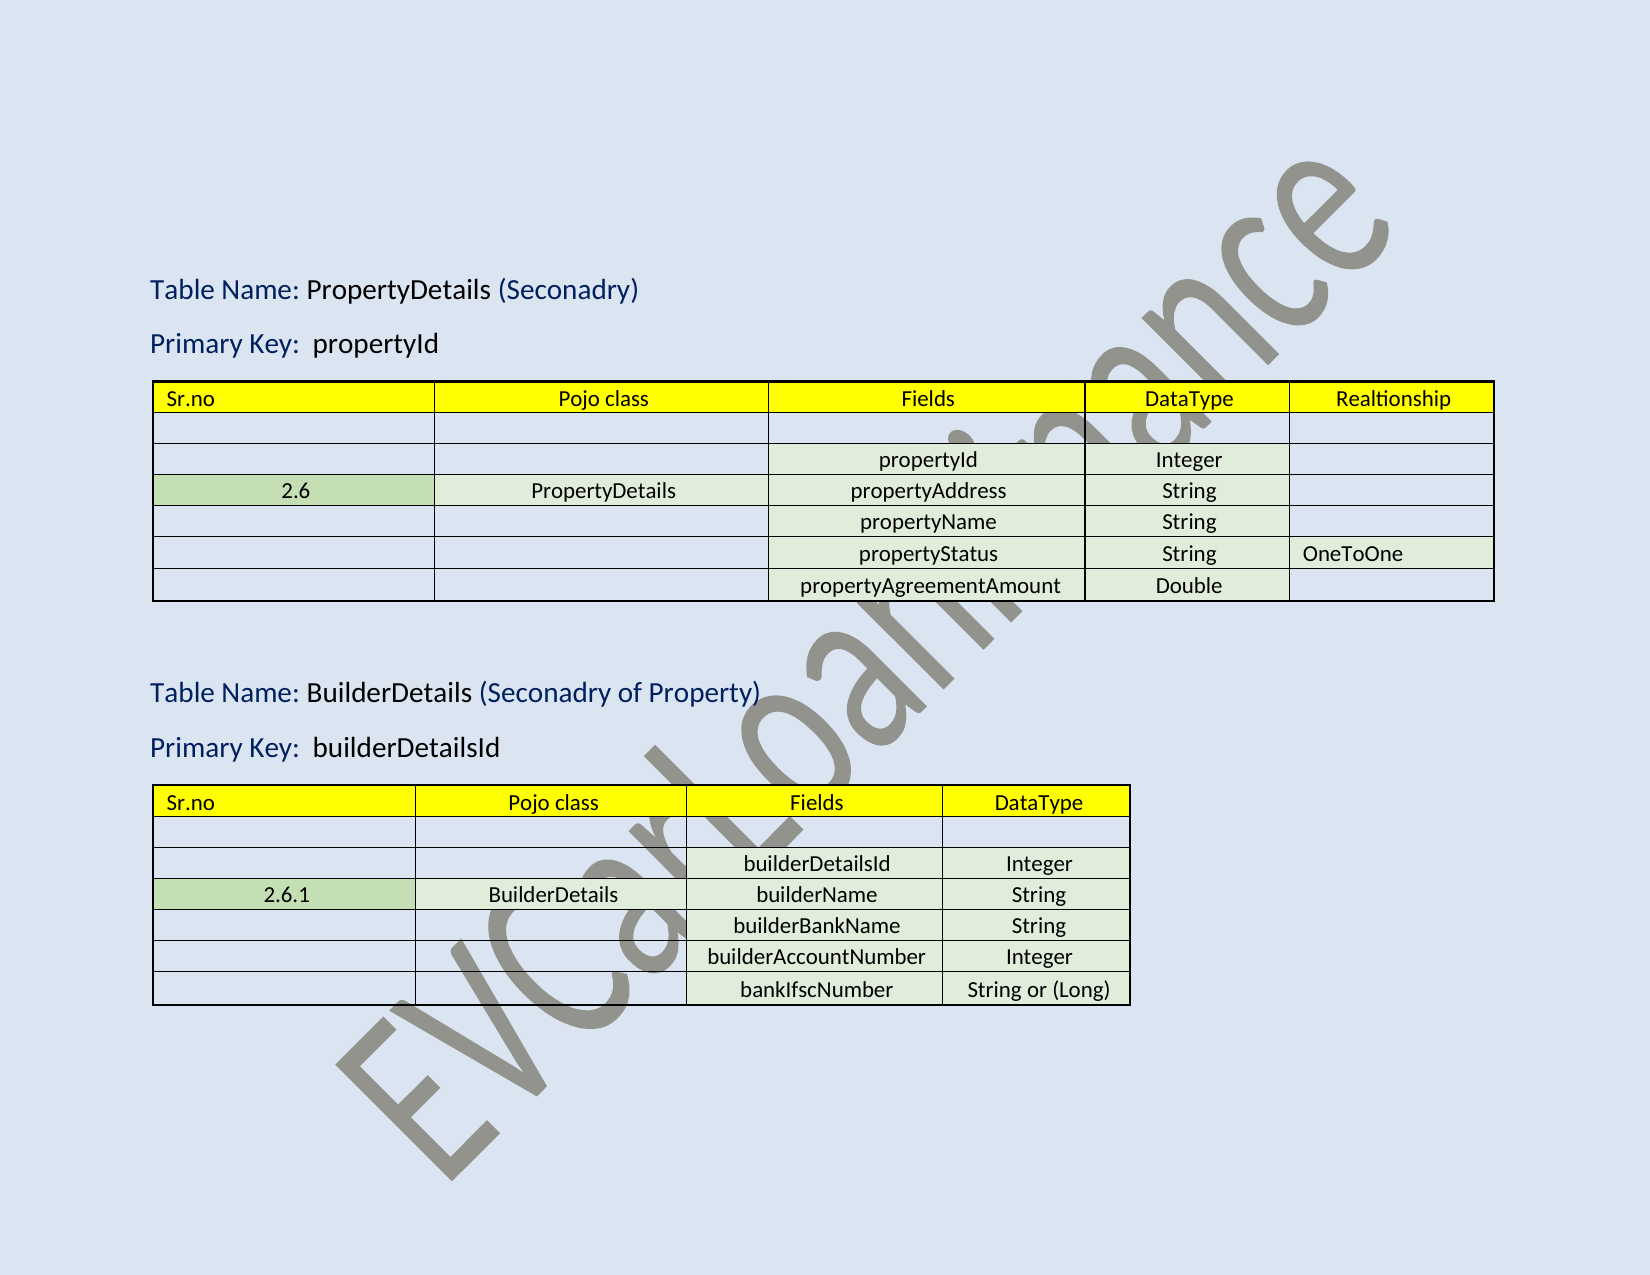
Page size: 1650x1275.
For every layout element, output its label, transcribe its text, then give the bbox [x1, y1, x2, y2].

table_header Fields [687, 786, 942, 816]
table_cell builderDetailsId [687, 848, 942, 878]
table_cell [1290, 444, 1493, 474]
table_cell [154, 569, 434, 600]
table_cell [154, 444, 434, 474]
table_cell String [1086, 537, 1289, 568]
table_cell [154, 537, 434, 568]
table_cell propertyAddress [769, 475, 1084, 505]
table_cell [1290, 569, 1493, 600]
table_cell propertyAgreementAmount [769, 569, 1084, 600]
table_cell Integer [1086, 444, 1289, 474]
table_cell BuilderDetails [416, 879, 686, 909]
table_cell [435, 413, 768, 443]
table_cell String [1086, 475, 1289, 505]
table_header Sr.no [154, 383, 434, 412]
table_cell [416, 848, 686, 878]
table_cell propertyName [769, 506, 1084, 536]
table_cell Integer [943, 941, 1129, 971]
table_cell Double [1086, 569, 1289, 600]
table_cell [154, 848, 415, 878]
table_cell builderBankName [687, 910, 942, 940]
table_cell [416, 972, 686, 1004]
table_cell String [1086, 506, 1289, 536]
table_cell [154, 941, 415, 971]
table_cell [1086, 413, 1289, 443]
table_cell propertyId [769, 444, 1084, 474]
table_header DataType [943, 786, 1129, 816]
table_cell [154, 972, 415, 1004]
table_header Fields [769, 383, 1084, 412]
table_cell 2.6 [154, 475, 434, 505]
table_cell [154, 910, 415, 940]
table_cell bankIfscNumber [687, 972, 942, 1004]
table_cell builderAccountNumber [687, 941, 942, 971]
table_cell [416, 941, 686, 971]
table_cell [435, 569, 768, 600]
table_cell String [943, 879, 1129, 909]
text Table Name: PropertyDetails (Seconadry) Primary Key: propertyId [150, 271, 641, 361]
table_cell [435, 506, 768, 536]
table_cell builderName [687, 879, 942, 909]
table_cell [154, 506, 434, 536]
table_cell [416, 817, 686, 847]
table_header Sr.no [154, 786, 415, 816]
table_cell propertyStatus [769, 537, 1084, 568]
table_cell [154, 413, 434, 443]
table_cell [1290, 475, 1493, 505]
table_cell Integer [943, 848, 1129, 878]
table_cell [416, 910, 686, 940]
table_header Realtionship [1290, 383, 1493, 412]
table_cell [687, 817, 942, 847]
table_cell [435, 537, 768, 568]
table_cell OneToOne [1290, 537, 1493, 568]
table_cell 2.6.1 [154, 879, 415, 909]
table_cell [154, 817, 415, 847]
table_cell [1290, 413, 1493, 443]
table_cell [943, 817, 1129, 847]
table_cell [769, 413, 1084, 443]
table_cell PropertyDetails [435, 475, 768, 505]
text Table Name: BuilderDetails (Seconadry of Property) Primary Key: builderDetailsId [150, 674, 763, 764]
table_cell [435, 444, 768, 474]
table_header DataType [1086, 383, 1289, 412]
table_cell String [943, 910, 1129, 940]
table_header Pojo class [435, 383, 768, 412]
table_header Pojo class [416, 786, 686, 816]
table_cell String or (Long) [943, 972, 1129, 1004]
table_cell [1290, 506, 1493, 536]
